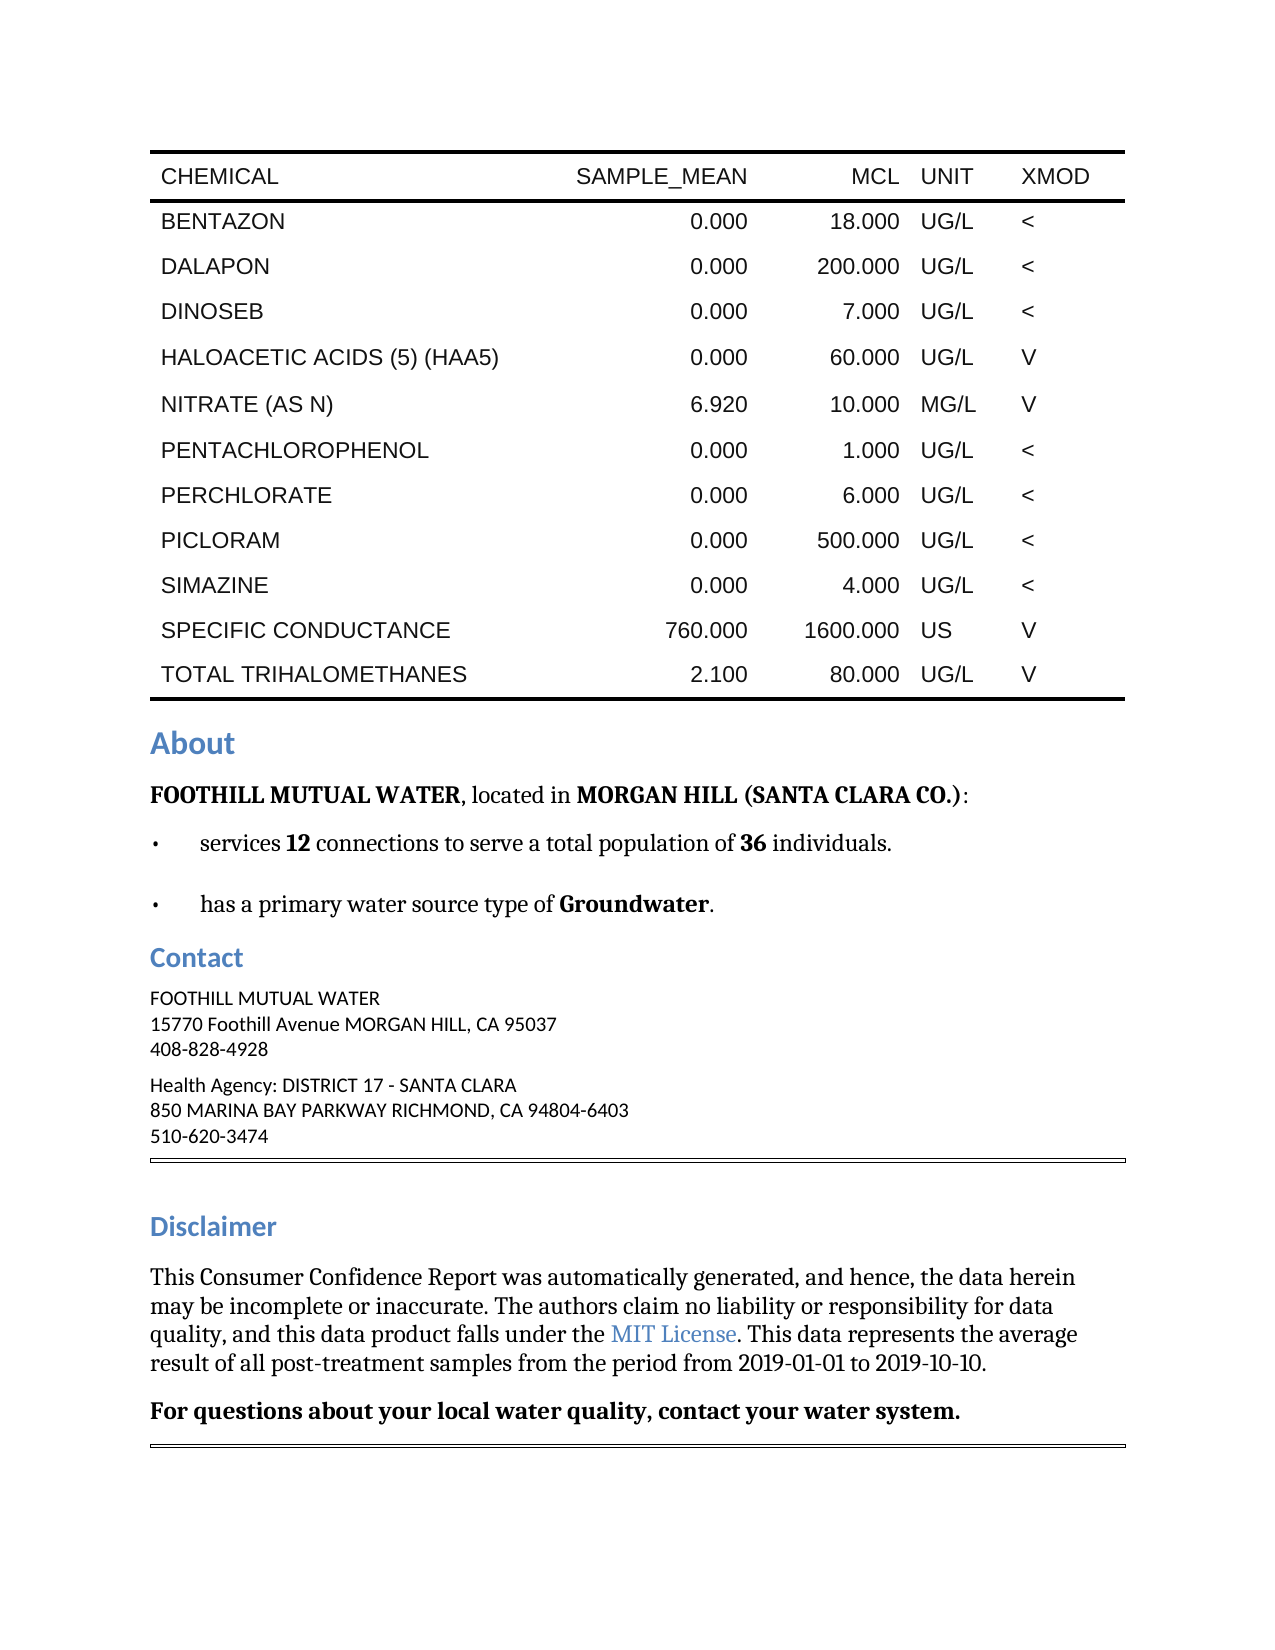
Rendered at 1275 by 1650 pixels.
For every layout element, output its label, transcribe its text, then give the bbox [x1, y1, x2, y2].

table_cell HALOACETIC ACIDS (5) (HAA5) [150, 334, 546, 381]
text FOOTHILL MUTUAL WATER 15770 Foothill Avenue MORGAN HILL, CA 95037 408-828-4928 [150, 986, 1125, 1062]
table_cell 0.000 [546, 289, 758, 334]
table_cell UG/L [910, 473, 1011, 518]
table_cell 0.000 [546, 203, 758, 244]
table_cell < [1011, 203, 1125, 244]
table_header UNIT [910, 154, 1011, 198]
table_cell 0.000 [546, 563, 758, 608]
table_cell 2.100 [546, 652, 758, 697]
list has a primary water source type of Groundwater. [150, 890, 1125, 919]
table_header SAMPLE_MEAN [546, 154, 758, 198]
table_cell PERCHLORATE [150, 473, 546, 518]
table_cell UG/L [910, 518, 1011, 563]
table_cell UG/L [910, 652, 1011, 697]
table_cell PICLORAM [150, 518, 546, 563]
text For questions about your local water quality, contact your water system. [150, 1397, 1125, 1425]
table_cell SPECIFIC CONDUCTANCE [150, 608, 546, 652]
table_cell US [910, 608, 1011, 652]
table_cell BENTAZON [150, 203, 546, 244]
table_cell 18.000 [758, 203, 910, 244]
table_cell 4.000 [758, 563, 910, 608]
table_cell 7.000 [758, 289, 910, 334]
table_cell 0.000 [546, 427, 758, 472]
table_cell 760.000 [546, 608, 758, 652]
table_cell 6.000 [758, 473, 910, 518]
table_header CHEMICAL [150, 154, 546, 198]
table_cell UG/L [910, 289, 1011, 334]
table_cell 1.000 [758, 427, 910, 472]
table_cell 0.000 [546, 473, 758, 518]
table_cell < [1011, 289, 1125, 334]
table_cell 0.000 [546, 518, 758, 563]
table_cell V [1011, 381, 1125, 427]
table_cell V [1011, 334, 1125, 381]
table_cell < [1011, 518, 1125, 563]
table_cell 60.000 [758, 334, 910, 381]
table_cell UG/L [910, 334, 1011, 381]
table_cell 1600.000 [758, 608, 910, 652]
table_cell UG/L [910, 427, 1011, 472]
subtitle Contact [150, 939, 1125, 975]
table_cell MG/L [910, 381, 1011, 427]
subtitle Disclaimer [150, 1208, 1125, 1244]
table_header MCL [758, 154, 910, 198]
table_header XMOD [1011, 154, 1125, 198]
table_cell DALAPON [150, 244, 546, 289]
table_cell TOTAL TRIHALOMETHANES [150, 652, 546, 697]
table_cell 0.000 [546, 244, 758, 289]
table_cell UG/L [910, 244, 1011, 289]
table_cell V [1011, 608, 1125, 652]
table_cell 500.000 [758, 518, 910, 563]
table_cell < [1011, 473, 1125, 518]
table_cell < [1011, 244, 1125, 289]
table_cell 6.920 [546, 381, 758, 427]
text FOOTHILL MUTUAL WATER, located in MORGAN HILL (SANTA CLARA CO.): [150, 781, 1125, 810]
table_cell 10.000 [758, 381, 910, 427]
table_cell 0.000 [546, 334, 758, 381]
subtitle About [150, 722, 1125, 762]
table_cell PENTACHLOROPHENOL [150, 427, 546, 472]
table_cell UG/L [910, 203, 1011, 244]
text This Consumer Confidence Report was automatically generated, and hence, the data herein may be incomplete or inaccurate. The authors claim no liability or responsibility for data quality, and this data product falls under the MIT License. This data represents the average result of all post-treatment samples from the period from 2019-01-01 to 2019-10-10. [150, 1263, 1125, 1378]
table_cell SIMAZINE [150, 563, 546, 608]
text Health Agency: DISTRICT 17 - SANTA CLARA 850 MARINA BAY PARKWAY RICHMOND, CA 94804-6403 510-620-3474 [150, 1072, 1125, 1148]
list services 12 connections to serve a total population of 36 individuals. [150, 829, 1125, 886]
table_cell NITRATE (AS N) [150, 381, 546, 427]
table_cell 80.000 [758, 652, 910, 697]
table_cell 200.000 [758, 244, 910, 289]
table_cell DINOSEB [150, 289, 546, 334]
table_cell V [1011, 652, 1125, 697]
table_cell < [1011, 427, 1125, 472]
table_cell UG/L [910, 563, 1011, 608]
table_cell < [1011, 563, 1125, 608]
